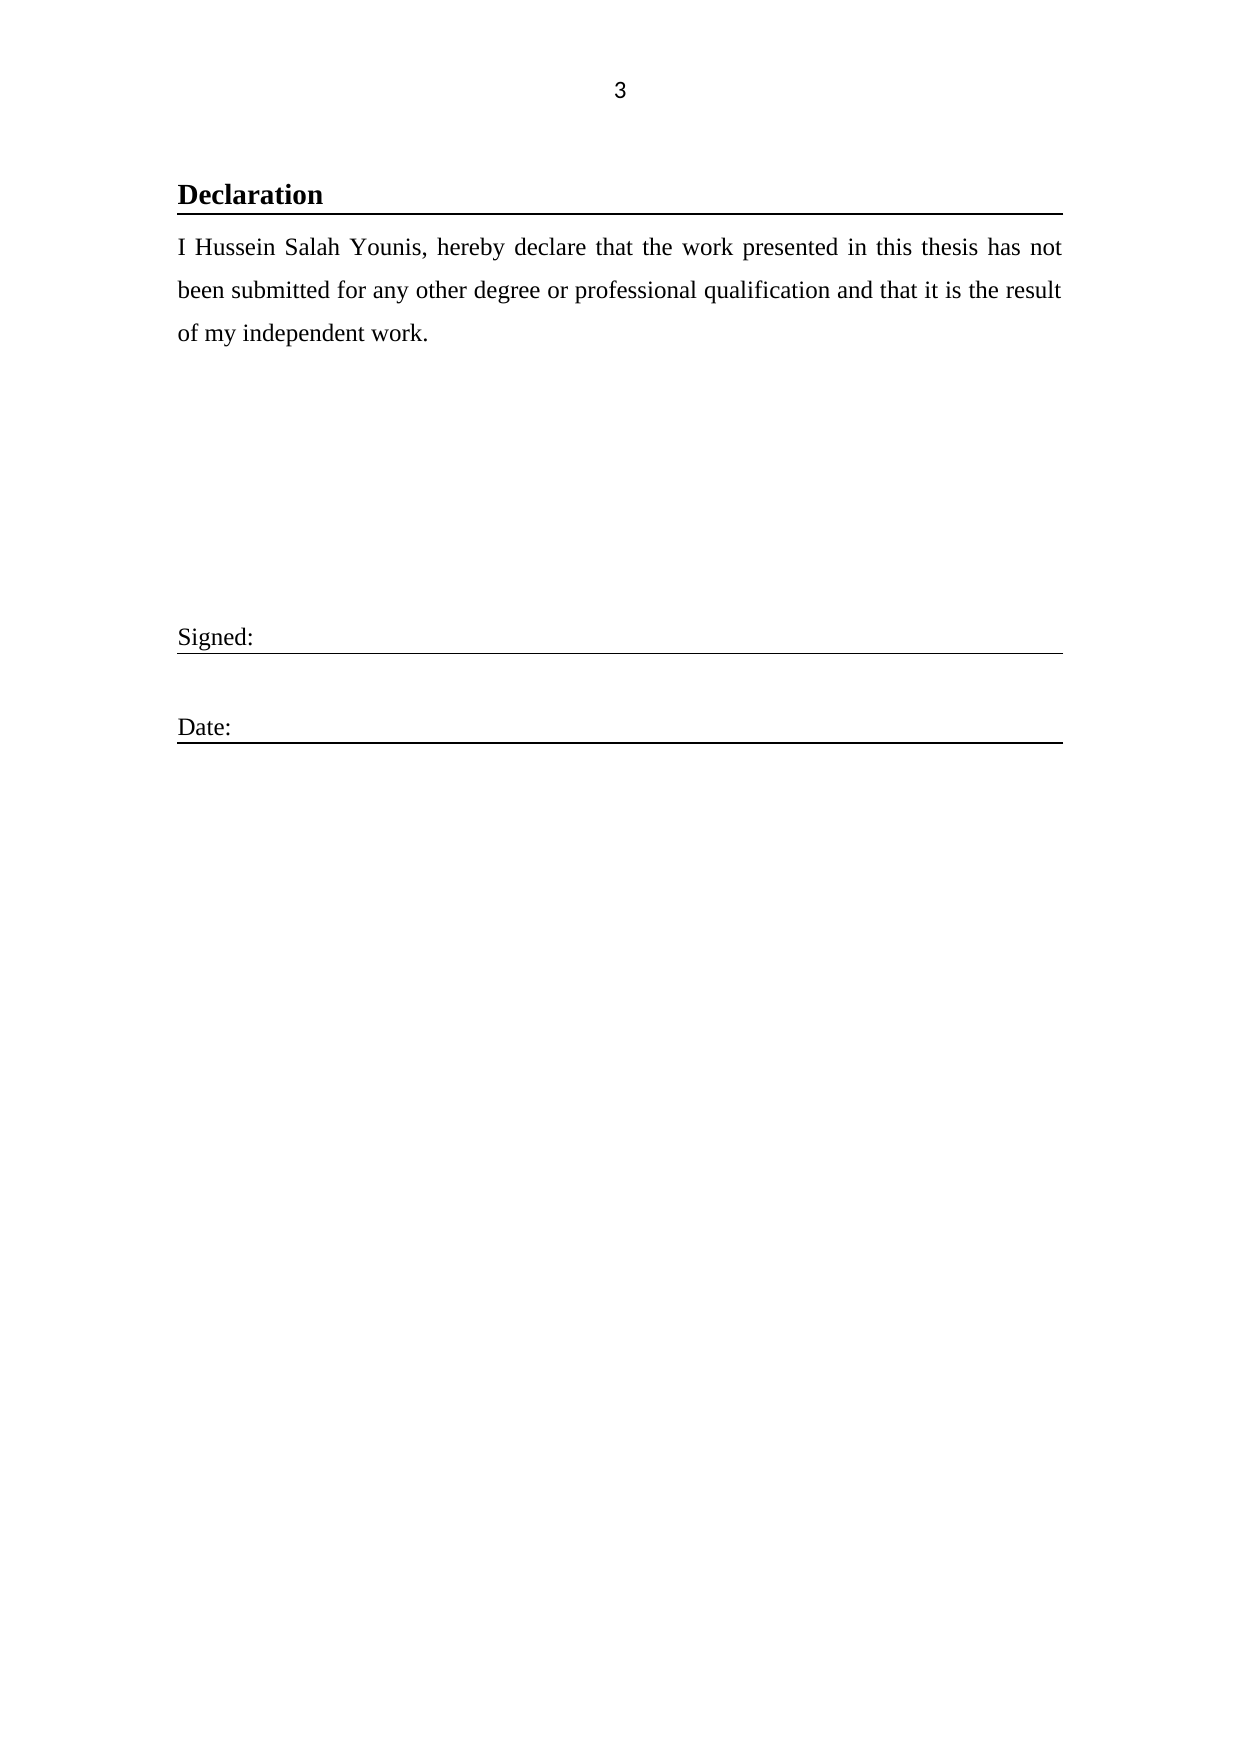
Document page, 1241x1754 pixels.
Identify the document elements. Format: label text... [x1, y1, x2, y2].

text I Hussein Salah Younis, hereby declare that the work presented in this thesis has not been submitted for any other degree or professional qualification and that it is the result of my independent work. [177, 232, 1063, 347]
subtitle Declaration [177, 177, 1063, 213]
text Date: [177, 712, 1063, 742]
text Signed: [177, 622, 1063, 653]
